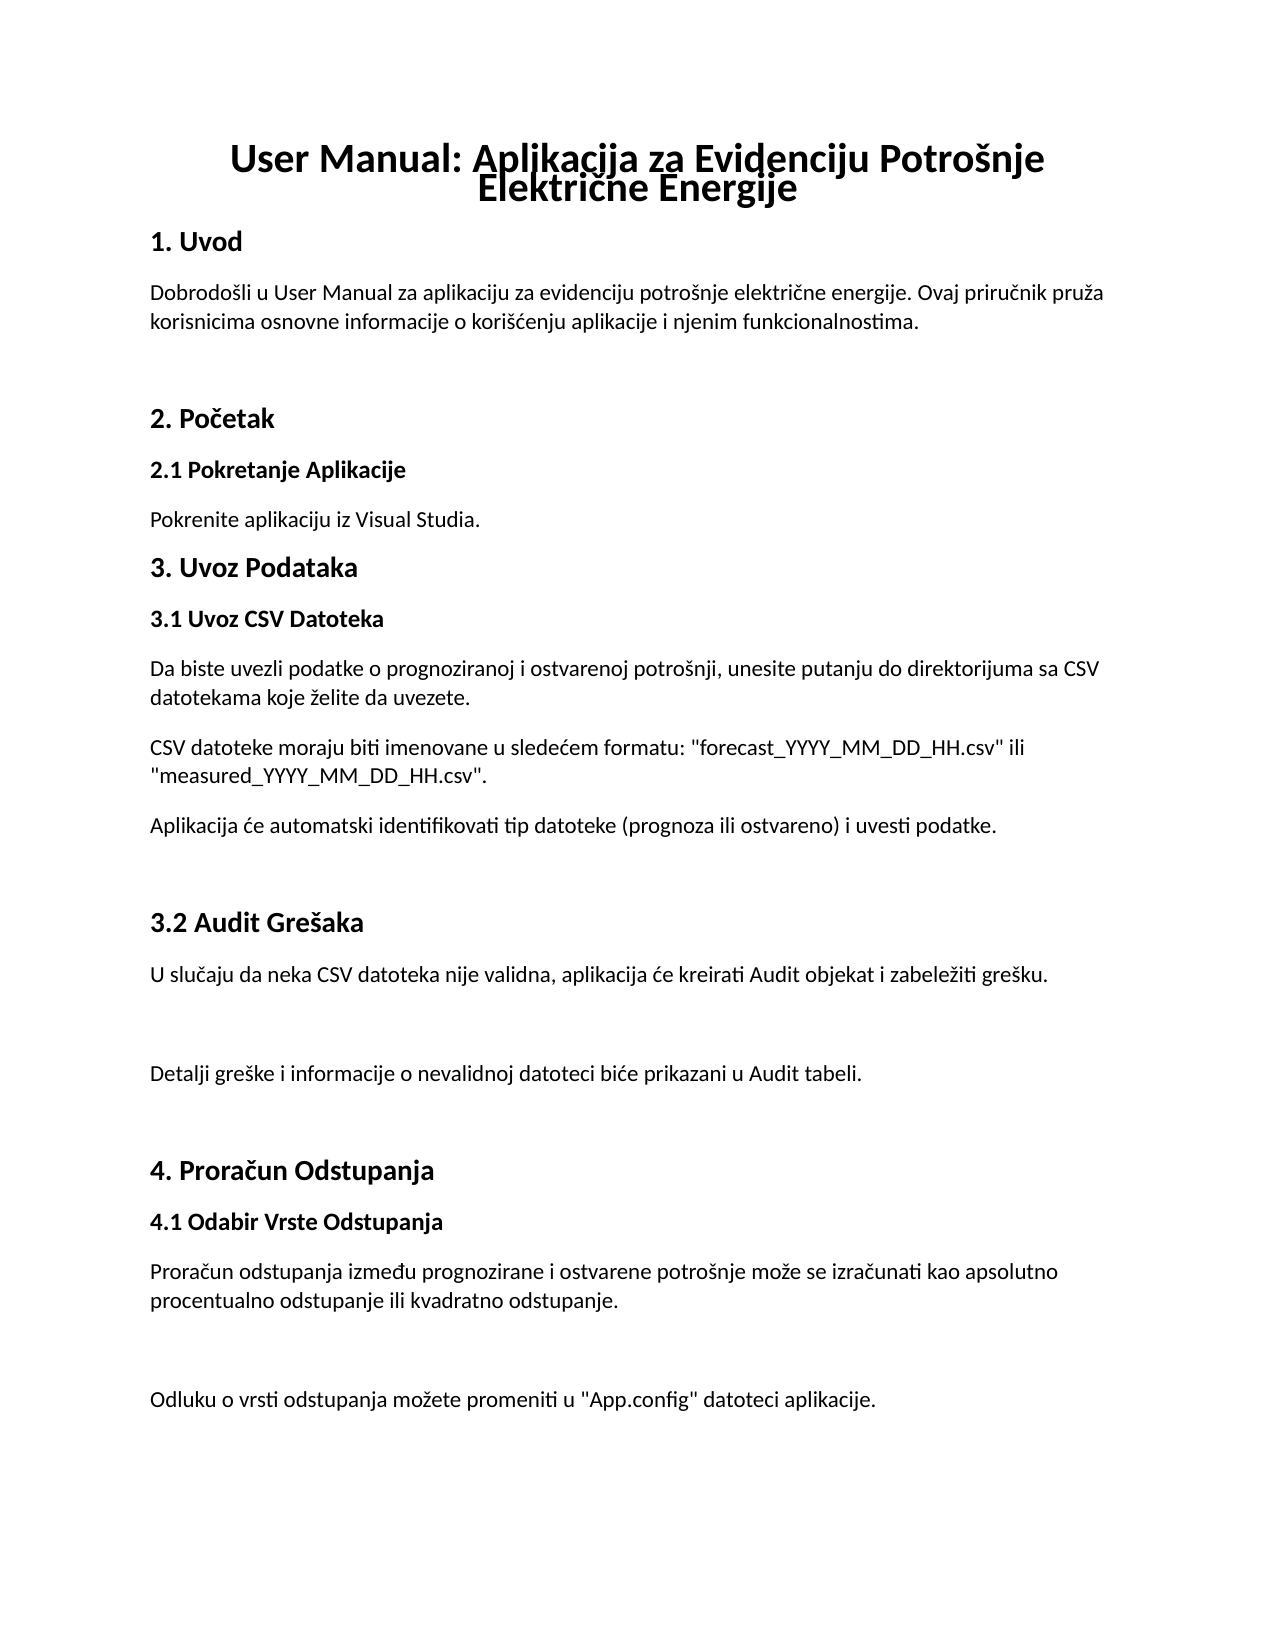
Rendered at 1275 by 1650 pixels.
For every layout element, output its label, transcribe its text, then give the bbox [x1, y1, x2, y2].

text Da biste uvezli podatke o prognoziranoj i ostvarenoj potrošnji, unesite putanju do direktorijuma sa CSV datotekama koje želite da uvezete. [150, 654, 1125, 711]
text 2. Početak [150, 406, 1125, 434]
text Aplikacija će automatski identifikovati tip datoteke (prognoza ili ostvareno) i uvesti podatke. [150, 810, 1125, 839]
text Proračun odstupanja između prognozirane i ostvarene potrošnje može se izračunati kao apsolutno procentualno odstupanje ili kvadratno odstupanje. [150, 1257, 1125, 1314]
text U slučaju da neka CSV datoteka nije validna, aplikacija će kreirati Audit objekat i zabeležiti grešku. [150, 959, 1125, 988]
text 4.1 Odabir Vrste Odstupanja [150, 1207, 1125, 1236]
text Dobrodošli u User Manual za aplikaciju za evidenciju potrošnje električne energije. Ovaj priručnik pruža korisnicima osnovne informacije o korišćenju aplikacije i njenim funkcionalnostima. [150, 278, 1125, 335]
text 2.1 Pokretanje Aplikacije [150, 455, 1125, 484]
text 3.1 Uvoz CSV Datoteka [150, 604, 1125, 633]
text 4. Proračun Odstupanja [150, 1157, 1125, 1186]
text Odluku o vrsti odstupanja možete promeniti u "App.config" datoteci aplikacije. [150, 1384, 1125, 1413]
text Pokrenite aplikaciju iz Visual Studia. [150, 505, 1125, 534]
text Detalji greške i informacije o nevalidnoj datoteci biće prikazani u Audit tabeli. [150, 1058, 1125, 1087]
text 3. Uvoz Podataka [150, 554, 1125, 583]
text 1. Uvod [150, 228, 1125, 257]
text User Manual: Aplikacija za Evidenciju Potrošnje Električne Energije [150, 150, 1125, 207]
text CSV datoteke moraju biti imenovane u sledećem formatu: "forecast_YYYY_MM_DD_HH.csv" ili "measured_YYYY_MM_DD_HH.csv". [150, 732, 1125, 789]
text 3.2 Audit Grešaka [150, 909, 1125, 938]
